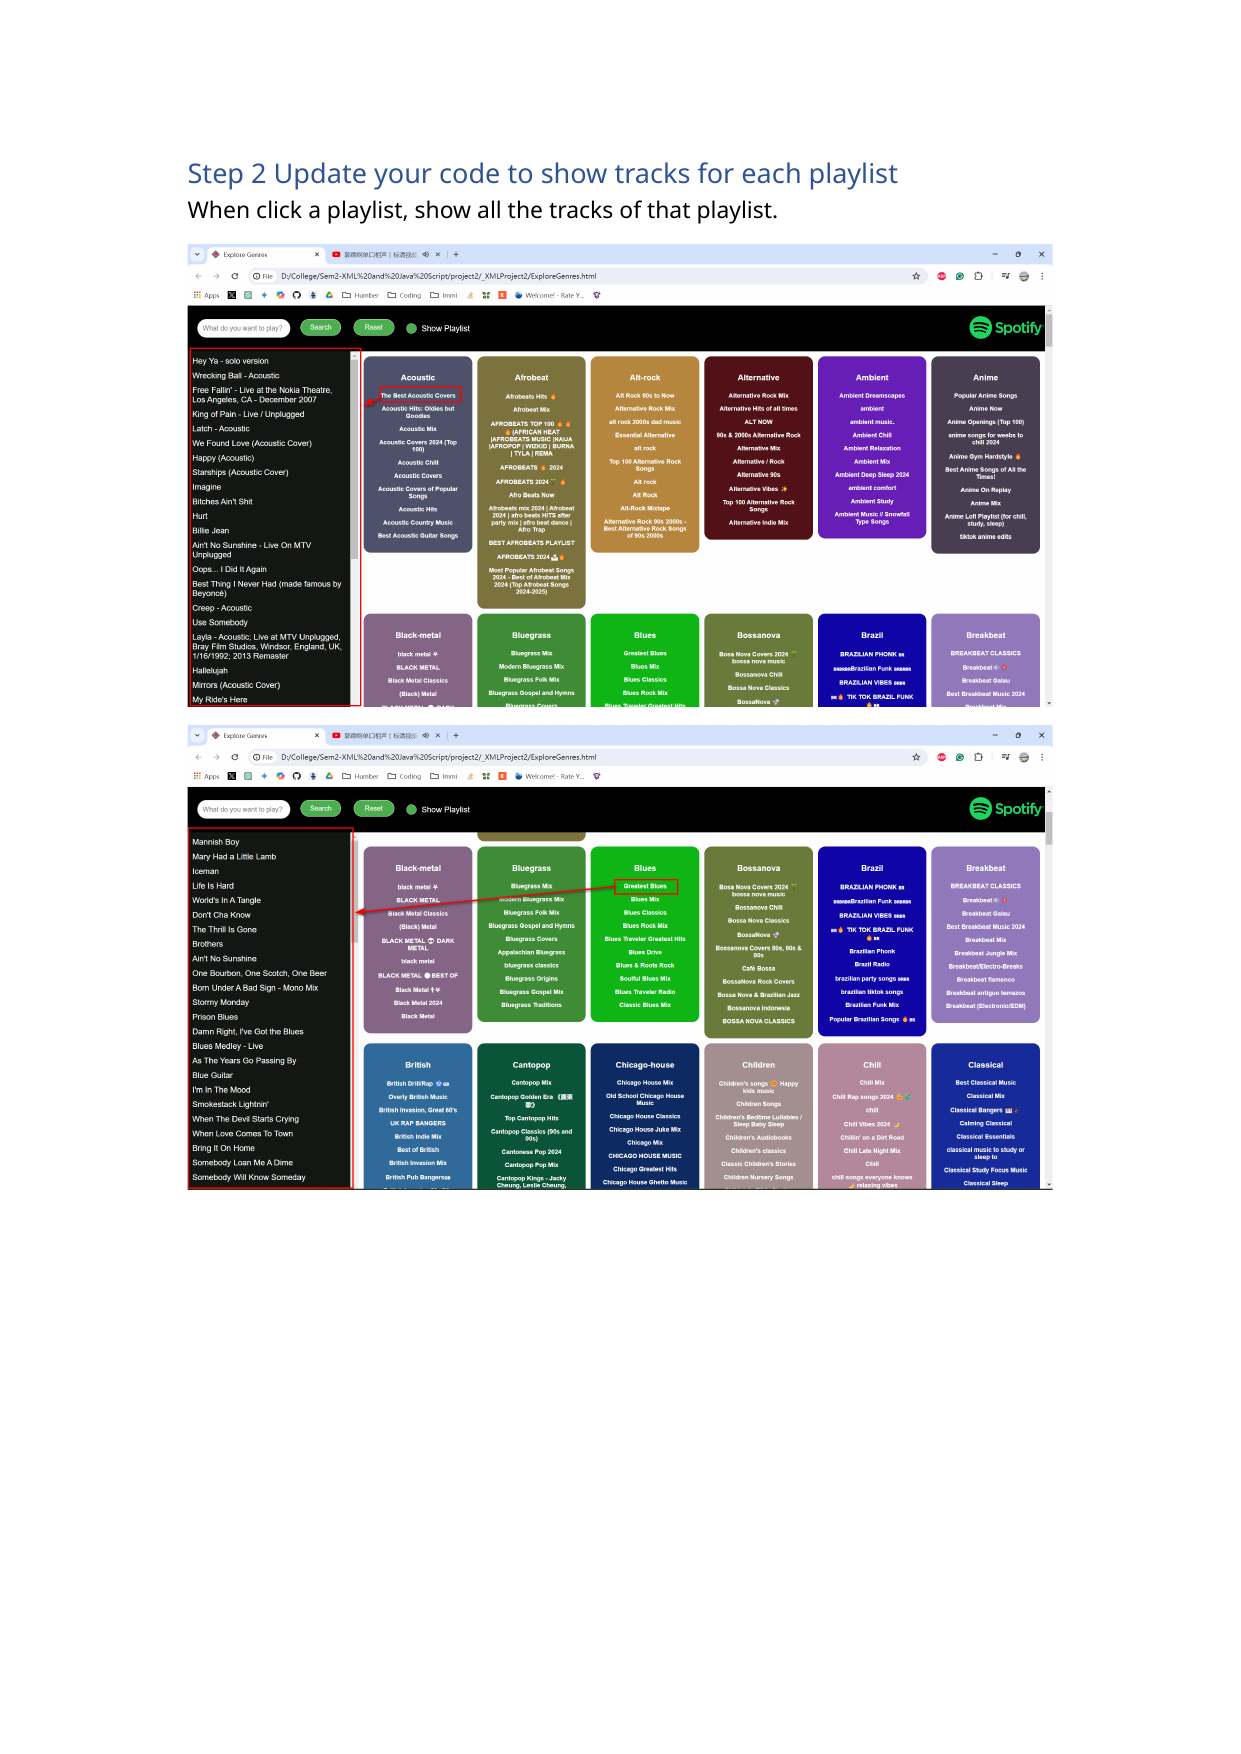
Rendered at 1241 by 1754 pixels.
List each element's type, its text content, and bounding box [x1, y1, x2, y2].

subtitle Step 2 Update your code to show tracks for each playlist [187, 154, 1053, 191]
picture [187, 725, 1053, 1190]
text When click a playlist, show all the tracks of that playlist. [187, 194, 1053, 225]
picture [187, 244, 1053, 707]
